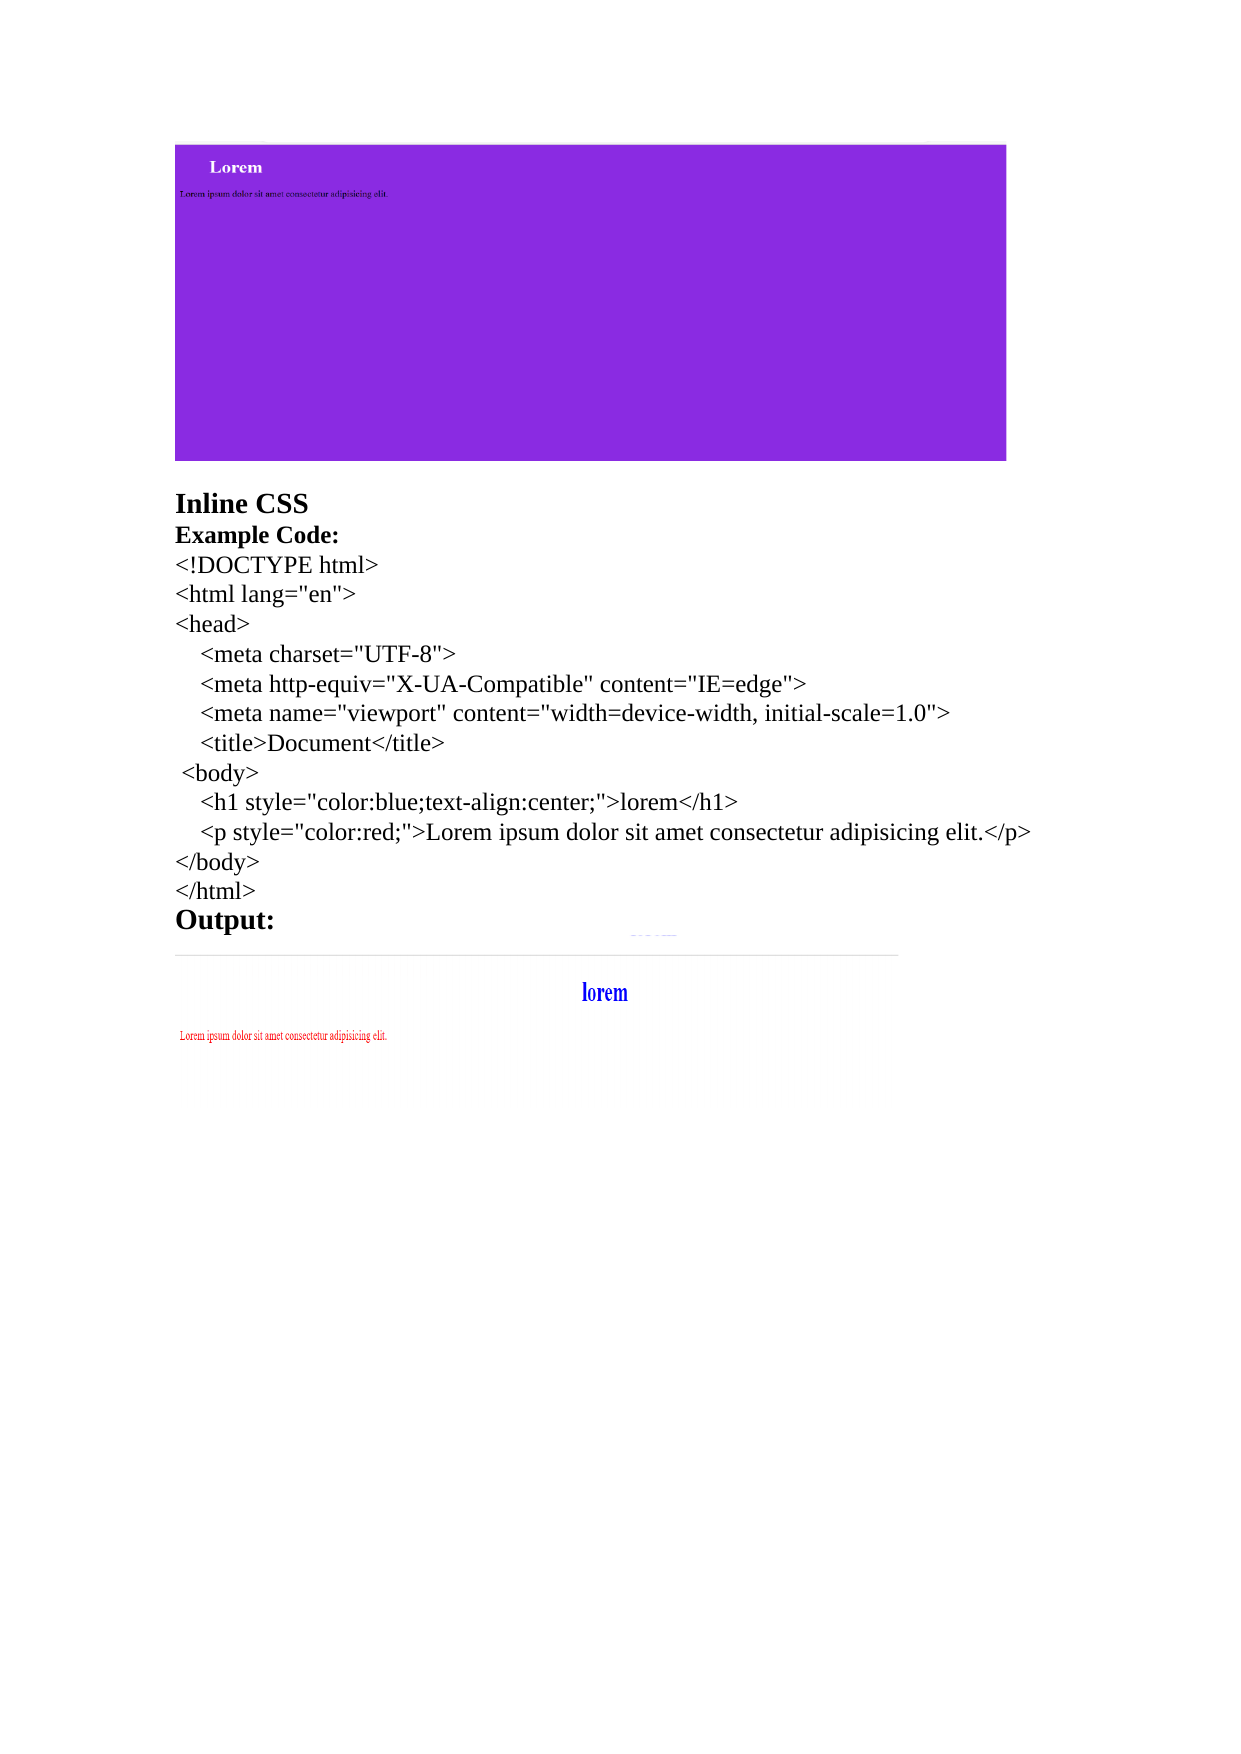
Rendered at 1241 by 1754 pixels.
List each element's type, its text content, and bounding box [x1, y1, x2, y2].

text <html lang="en"> [175, 579, 1088, 609]
text </body> [175, 846, 1088, 876]
picture [175, 935, 899, 1108]
text Example Code: [175, 520, 1088, 549]
text <meta http-equiv="X-UA-Compatible" content="IE=edge"> [175, 668, 1088, 698]
text </html> [175, 876, 1088, 906]
text <!DOCTYPE html> [175, 549, 1088, 579]
text <head> [175, 609, 1088, 638]
text Inline CSS [175, 490, 1088, 520]
text Output: [175, 906, 1088, 935]
text <meta charset="UTF-8"> [175, 638, 1088, 668]
picture [175, 141, 1007, 461]
text <p style="color:red;">Lorem ipsum dolor sit amet consectetur adipisicing elit.</p> [175, 817, 1088, 846]
text <body> [175, 757, 1088, 787]
text <meta name="viewport" content="width=device-width, initial-scale=1.0"> [175, 698, 1088, 728]
text <title>Document</title> [175, 728, 1088, 757]
text <h1 style="color:blue;text-align:center;">lorem</h1> [175, 787, 1088, 817]
